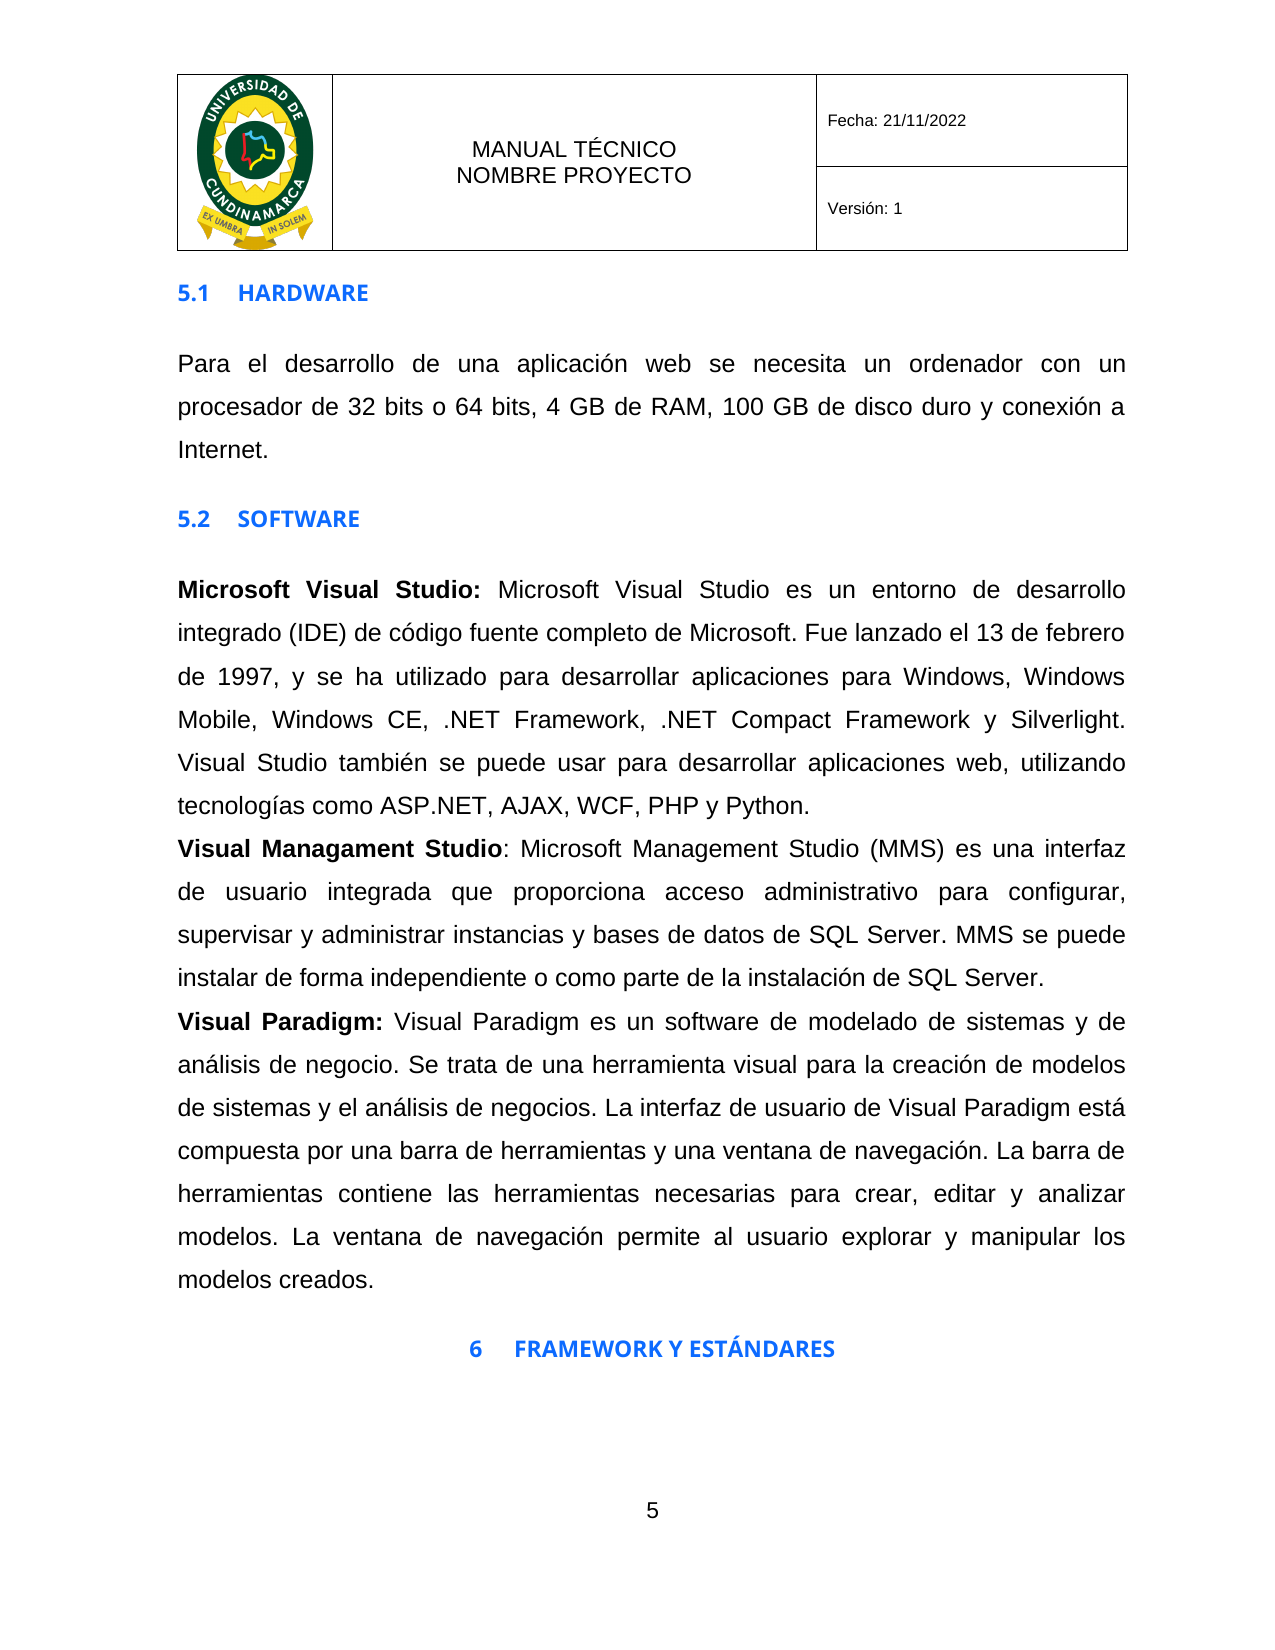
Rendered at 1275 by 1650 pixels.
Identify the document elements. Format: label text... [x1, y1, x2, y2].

subtitle SOFTWARE [177, 503, 1127, 534]
list Visual Managament Studio: Microsoft Management Studio (MMS) es una interfaz de usuario integrada que proporciona acceso administrativo para configurar, supervisar y administrar instancias y bases de datos de SQL Server. MMS se puede instalar de forma independiente o como parte de la instalación de SQL Server. [177, 834, 1127, 992]
picture [196, 75, 314, 250]
subtitle HARDWARE [177, 277, 1127, 308]
list Visual Paradigm: Visual Paradigm es un software de modelado de sistemas y de análisis de negocio. Se trata de una herramienta visual para la creación de modelos de sistemas y el análisis de negocios. La interfaz de usuario de Visual Paradigm está compuesta por una barra de herramientas y una ventana de navegación. La barra de herramientas contiene las herramientas necesarias para crear, editar y analizar modelos. La ventana de navegación permite al usuario explorar y manipular los modelos creados. [177, 1006, 1127, 1294]
list Para el desarrollo de una aplicación web se necesita un ordenador con un procesador de 32 bits o 64 bits, 4 GB de RAM, 100 GB de disco duro y conexión a Internet. [177, 349, 1127, 464]
list Microsoft Visual Studio: Microsoft Visual Studio es un entorno de desarrollo integrado (IDE) de código fuente completo de Microsoft. Fue lanzado el 13 de febrero de 1997, y se ha utilizado para desarrollar aplicaciones para Windows, Windows Mobile, Windows CE, .NET Framework, .NET Compact Framework y Silverlight. Visual Studio también se puede usar para desarrollar aplicaciones web, utilizando tecnologías como ASP.NET, AJAX, WCF, PHP y Python. [177, 575, 1127, 819]
subtitle FRAMEWORK Y ESTÁNDARES [177, 1333, 1127, 1364]
